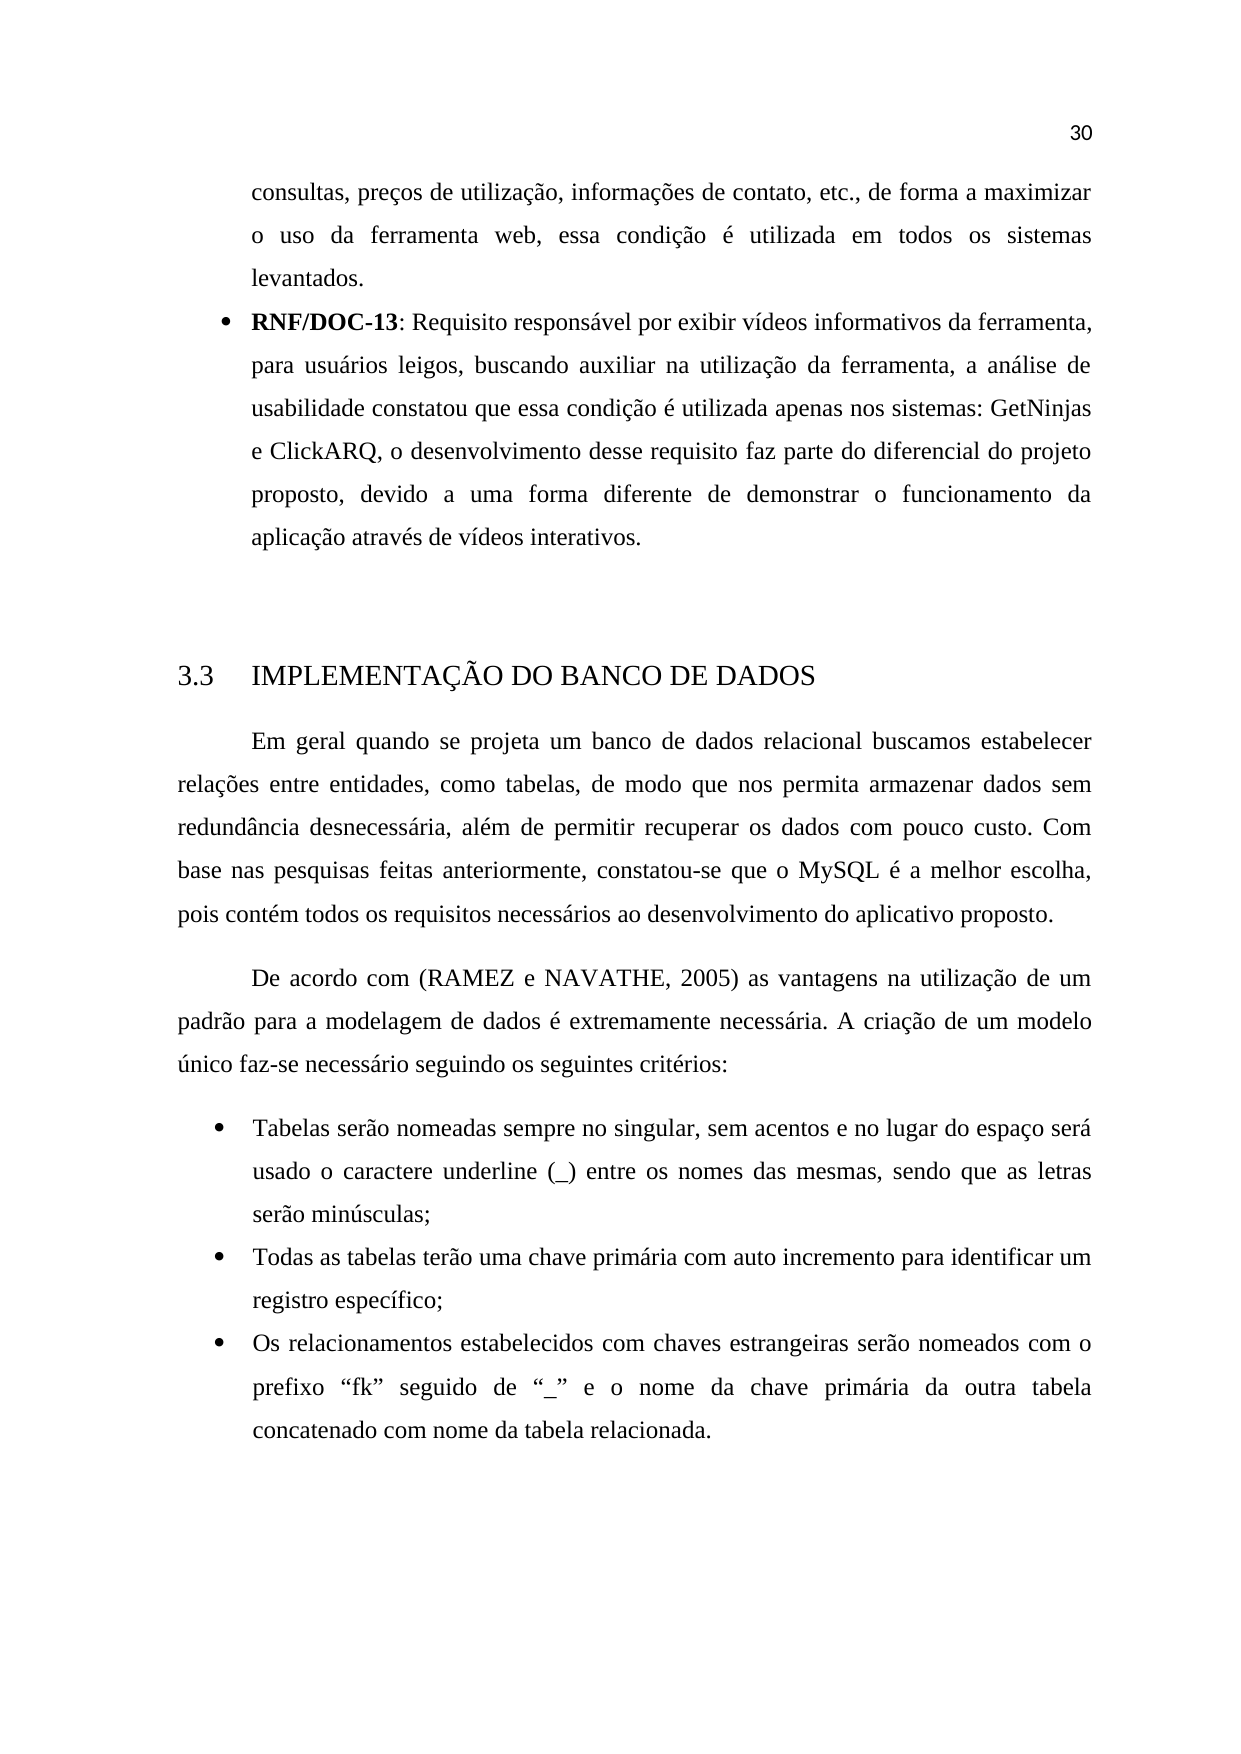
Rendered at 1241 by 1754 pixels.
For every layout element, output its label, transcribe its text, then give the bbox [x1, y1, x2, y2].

list Tabelas serão nomeadas sempre no singular, sem acentos e no lugar do espaço será usado o caractere underline (_) entre os nomes das mesmas, sendo que as letras serão minúsculas; [215, 1113, 1092, 1228]
subtitle Implementação do banco de dados [177, 658, 1092, 692]
text Em geral quando se projeta um banco de dados relacional buscamos estabelecer relações entre entidades, como tabelas, de modo que nos permita armazenar dados sem redundância desnecessária, além de permitir recuperar os dados com pouco custo. Com base nas pesquisas feitas anteriormente, constatou-se que o MySQL é a melhor escolha, pois contém todos os requisitos necessários ao desenvolvimento do aplicativo proposto. [177, 726, 1092, 927]
list RNF/DOC-13: Requisito responsável por exibir vídeos informativos da ferramenta, para usuários leigos, buscando auxiliar na utilização da ferramenta, a análise de usabilidade constatou que essa condição é utilizada apenas nos sistemas: GetNinjas e ClickARQ, o desenvolvimento desse requisito faz parte do diferencial do projeto proposto, devido a uma forma diferente de demonstrar o funcionamento da aplicação através de vídeos interativos. [222, 307, 1092, 551]
text De acordo com (RAMEZ e NAVATHE, 2005) as vantagens na utilização de um padrão para a modelagem de dados é extremamente necessária. A criação de um modelo único faz-se necessário seguindo os seguintes critérios: [177, 963, 1092, 1078]
list Todas as tabelas terão uma chave primária com auto incremento para identificar um registro específico; [215, 1242, 1092, 1314]
list Os relacionamentos estabelecidos com chaves estrangeiras serão nomeados com o prefixo “fk” seguido de “_” e o nome da chave primária da outra tabela concatenado com nome da tabela relacionada. [215, 1328, 1092, 1443]
